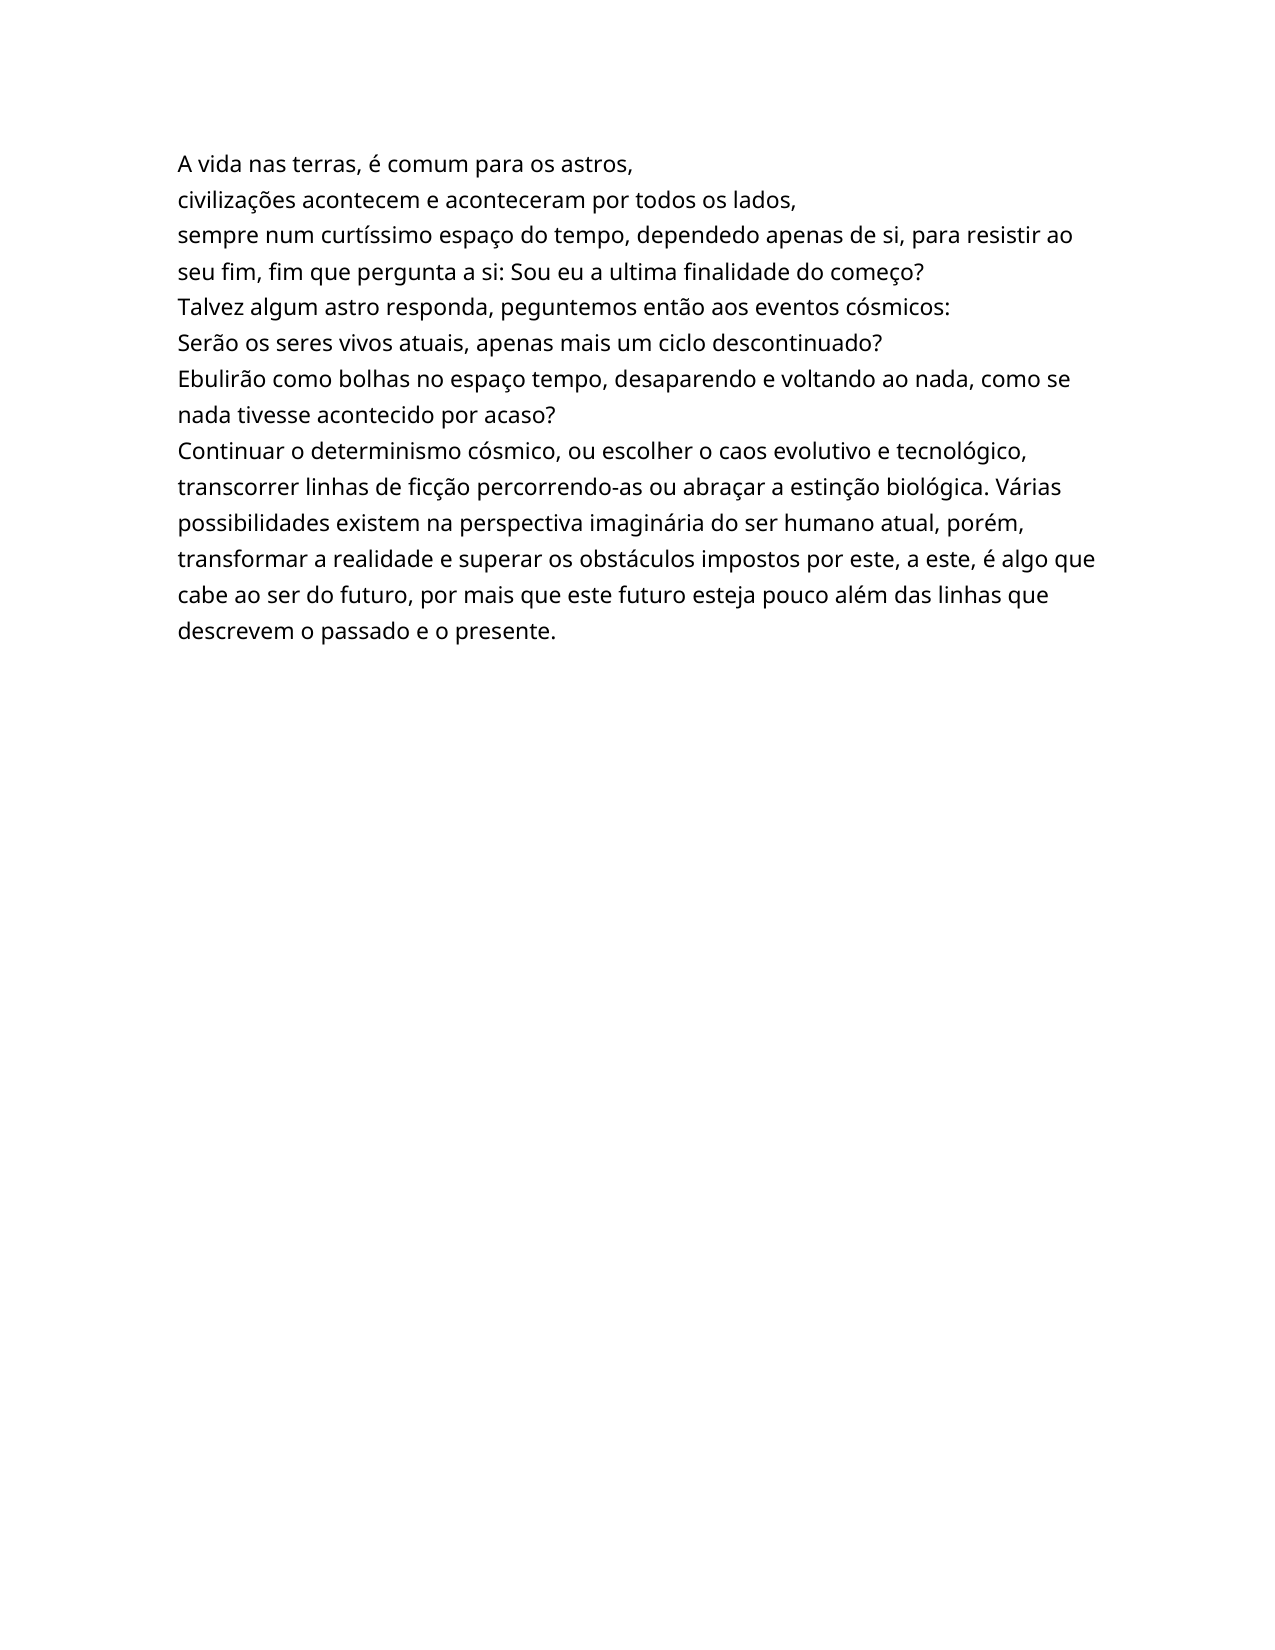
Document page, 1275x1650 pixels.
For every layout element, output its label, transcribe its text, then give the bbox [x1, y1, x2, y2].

text A vida nas terras, é comum para os astros, civilizações acontecem e aconteceram por todos os lados, sempre num curtíssimo espaço do tempo, dependedo apenas de si, para resistir ao seu fim, fim que pergunta a si: Sou eu a ultima finalidade do começo? Talvez algum astro responda, peguntemos então aos eventos cósmicos: Serão os seres vivos atuais, apenas mais um ciclo descontinuado? Ebulirão como bolhas no espaço tempo, desaparendo e voltando ao nada, como se nada tivesse acontecido por acaso? Continuar o determinismo cósmico, ou escolher o caos evolutivo e tecnológico, transcorrer linhas de ficção percorrendo-as ou abraçar a estinção biológica. Várias possibilidades existem na perspectiva imaginária do ser humano atual, porém, transformar a realidade e superar os obstáculos impostos por este, a este, é algo que cabe ao ser do futuro, por mais que este futuro esteja pouco além das linhas que descrevem o passado e o presente. [177, 148, 1098, 646]
